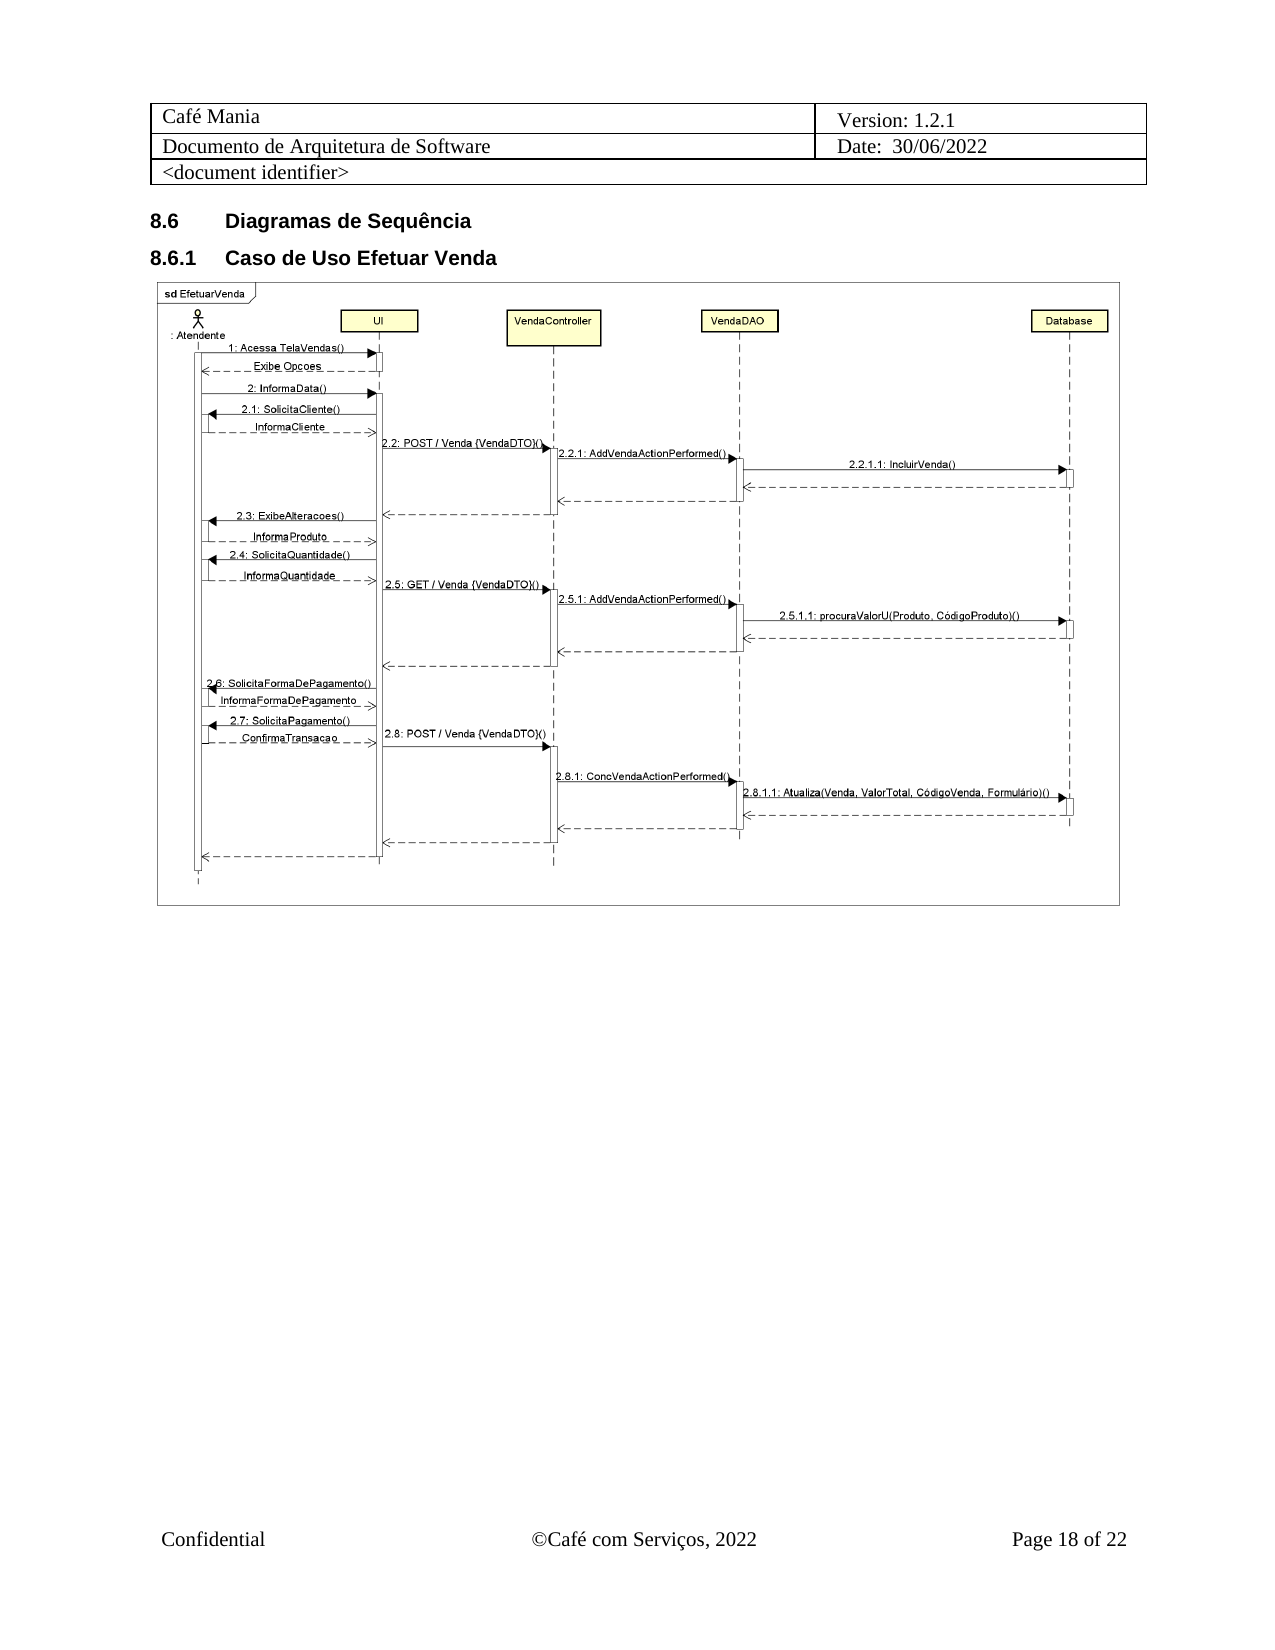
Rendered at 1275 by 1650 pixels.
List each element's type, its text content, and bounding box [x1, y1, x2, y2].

subtitle Caso de Uso Efetuar Venda [150, 246, 1125, 270]
subtitle Diagramas de Sequência [150, 209, 1125, 233]
picture [150, 276, 1125, 912]
